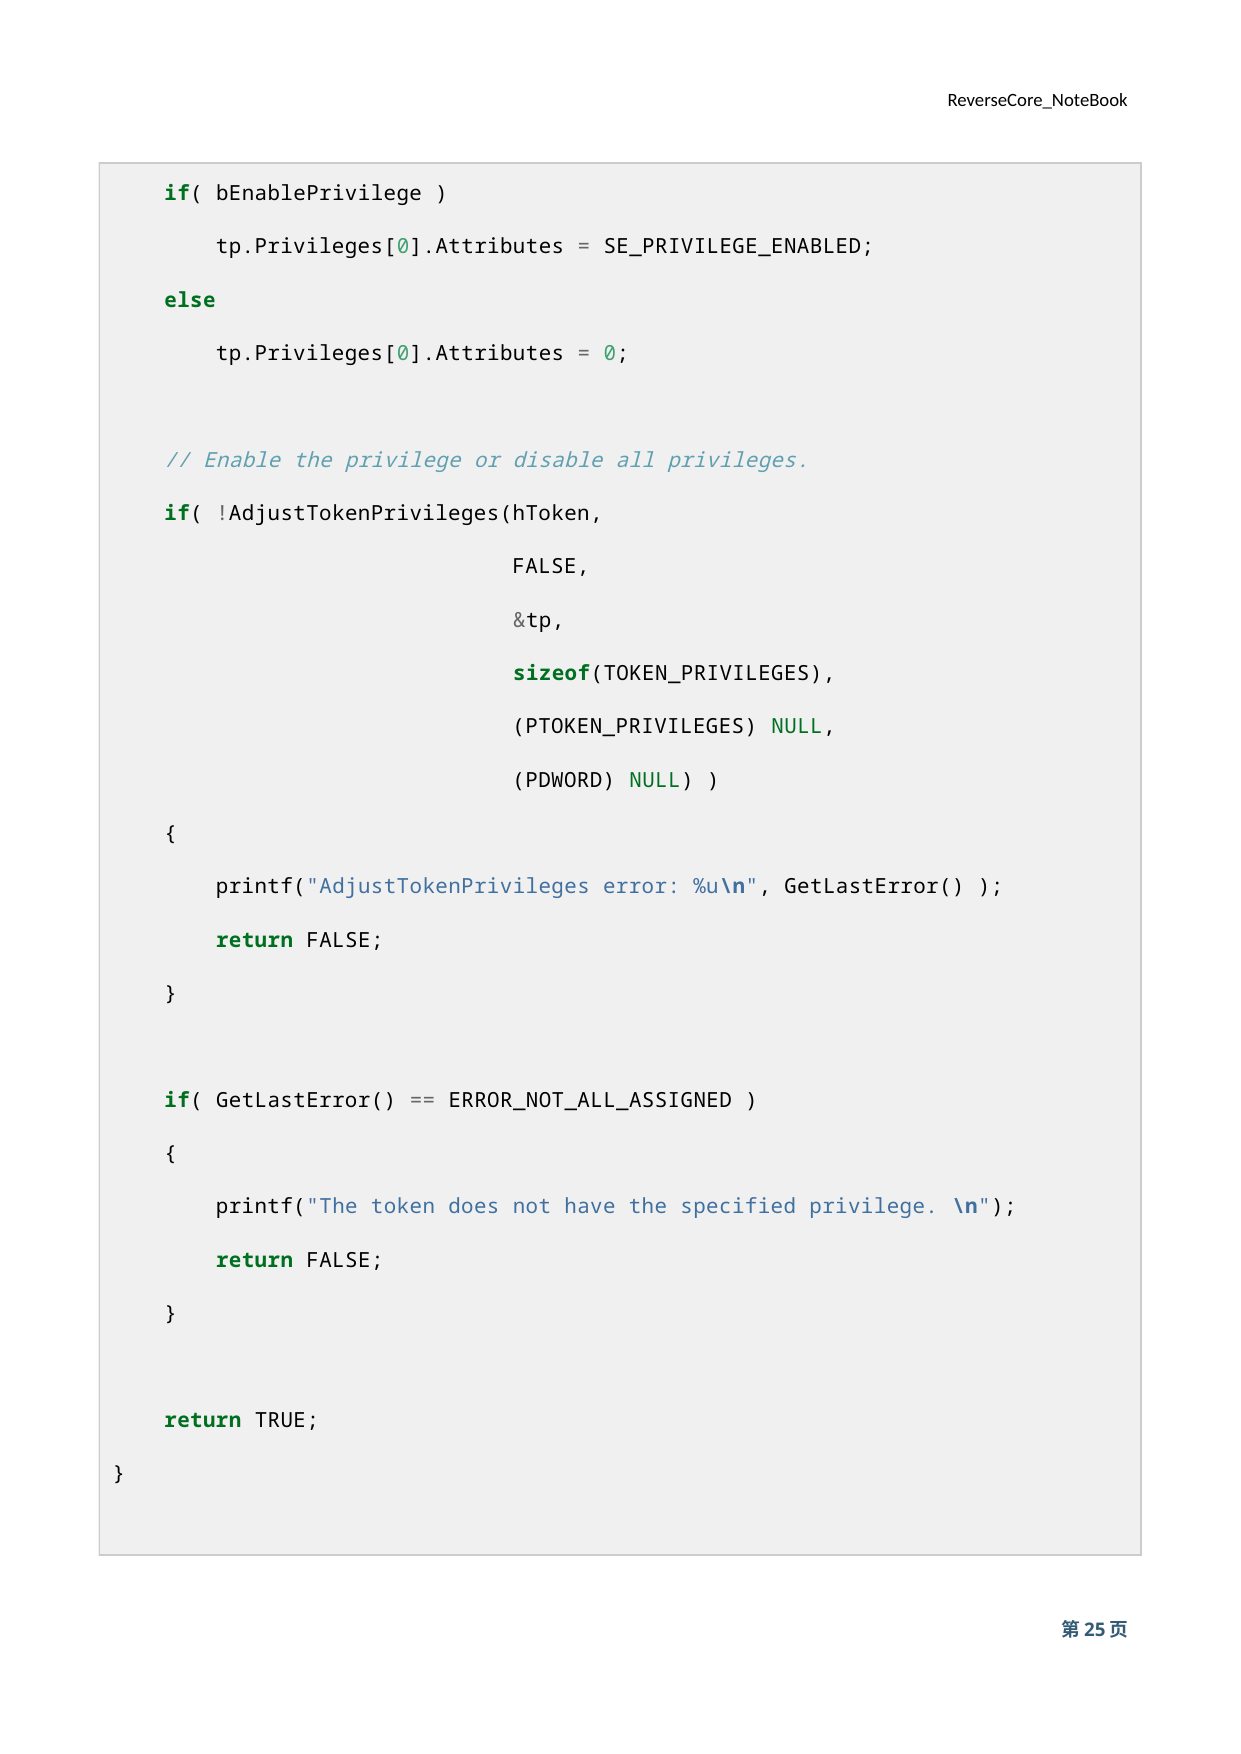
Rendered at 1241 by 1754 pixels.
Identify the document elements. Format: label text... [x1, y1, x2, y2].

text if( !AdjustTokenPrivileges(hToken, [100, 482, 1140, 528]
text &tp, [100, 589, 1140, 635]
text return TRUE; [100, 1389, 1140, 1435]
text } [100, 1442, 1140, 1488]
text FALSE, [100, 535, 1140, 582]
text else [100, 269, 1140, 315]
text { [100, 802, 1140, 848]
text return FALSE; [100, 1229, 1140, 1275]
text tp.Privileges[0].Attributes = 0; [100, 322, 1140, 368]
text } [100, 962, 1140, 1008]
text if( GetLastError() == ERROR_NOT_ALL_ASSIGNED ) [100, 1069, 1140, 1115]
text // Enable the privilege or disable all privileges. [100, 429, 1140, 475]
text (PTOKEN_PRIVILEGES) NULL, [100, 695, 1140, 742]
text { [100, 1122, 1140, 1168]
text (PDWORD) NULL) ) [100, 749, 1140, 795]
text sizeof(TOKEN_PRIVILEGES), [100, 642, 1140, 688]
text printf("AdjustTokenPrivileges error: %u\n", GetLastError() ); [100, 855, 1140, 902]
text if( bEnablePrivilege ) [100, 164, 1140, 208]
text tp.Privileges[0].Attributes = SE_PRIVILEGE_ENABLED; [100, 215, 1140, 262]
text } [100, 1282, 1140, 1328]
text return FALSE; [100, 909, 1140, 955]
text printf("The token does not have the specified privilege. \n"); [100, 1175, 1140, 1222]
